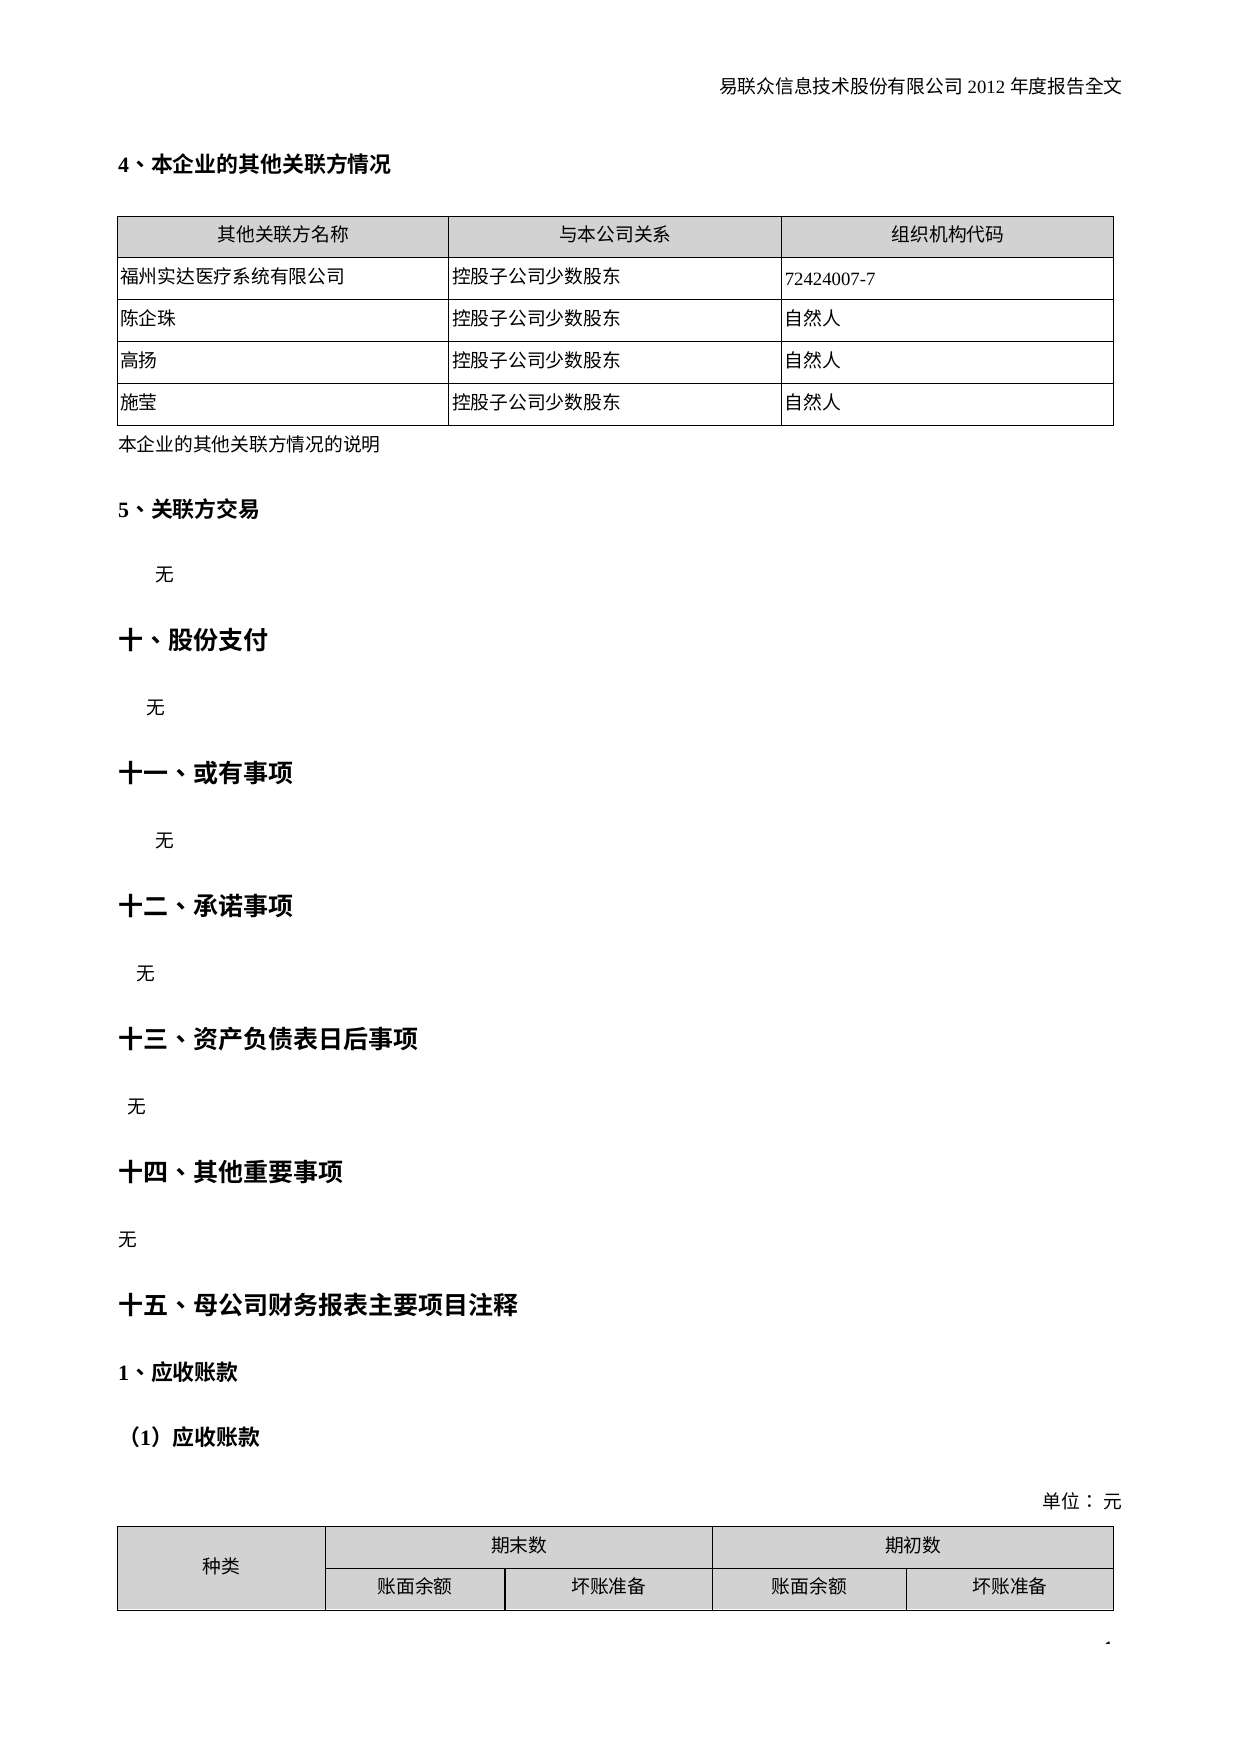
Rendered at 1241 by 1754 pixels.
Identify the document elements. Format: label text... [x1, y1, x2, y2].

text 无 [146, 694, 1138, 720]
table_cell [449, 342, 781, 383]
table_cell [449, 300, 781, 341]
subtitle 十三、资产负债表日后事项 [118, 1022, 1138, 1056]
subtitle 4、本企业的其他关联方情况 [118, 149, 1138, 179]
subtitle 十、股份支付 [118, 623, 1138, 657]
text 单位： 元 [102, 1488, 1122, 1514]
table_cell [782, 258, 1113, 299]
text 无 [127, 1093, 1138, 1119]
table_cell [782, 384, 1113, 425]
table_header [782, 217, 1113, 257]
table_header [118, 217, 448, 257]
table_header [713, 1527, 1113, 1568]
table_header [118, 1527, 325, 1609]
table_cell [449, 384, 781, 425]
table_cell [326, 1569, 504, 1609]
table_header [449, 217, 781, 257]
text 无 [156, 828, 1138, 853]
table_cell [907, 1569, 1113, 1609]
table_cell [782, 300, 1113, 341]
subtitle 十五、母公司财务报表主要项目注释 [118, 1288, 1138, 1322]
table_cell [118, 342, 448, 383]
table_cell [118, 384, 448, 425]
subtitle 1、应收账款 [118, 1357, 1138, 1387]
subtitle （1）应收账款 [118, 1422, 1138, 1451]
text 本企业的其他关联方情况的说明 [118, 431, 1138, 456]
subtitle 十一、或有事项 [118, 756, 1138, 790]
subtitle 5、关联方交易 [118, 494, 1138, 524]
text 无 [118, 1226, 1138, 1252]
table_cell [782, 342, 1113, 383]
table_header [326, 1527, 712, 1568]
subtitle 十二、承诺事项 [118, 889, 1138, 923]
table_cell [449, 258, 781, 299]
text 无 [156, 562, 1138, 587]
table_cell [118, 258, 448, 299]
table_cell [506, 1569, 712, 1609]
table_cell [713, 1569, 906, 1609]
text 无 [136, 961, 1138, 986]
subtitle 十四、其他重要事项 [118, 1155, 1138, 1189]
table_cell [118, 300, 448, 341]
